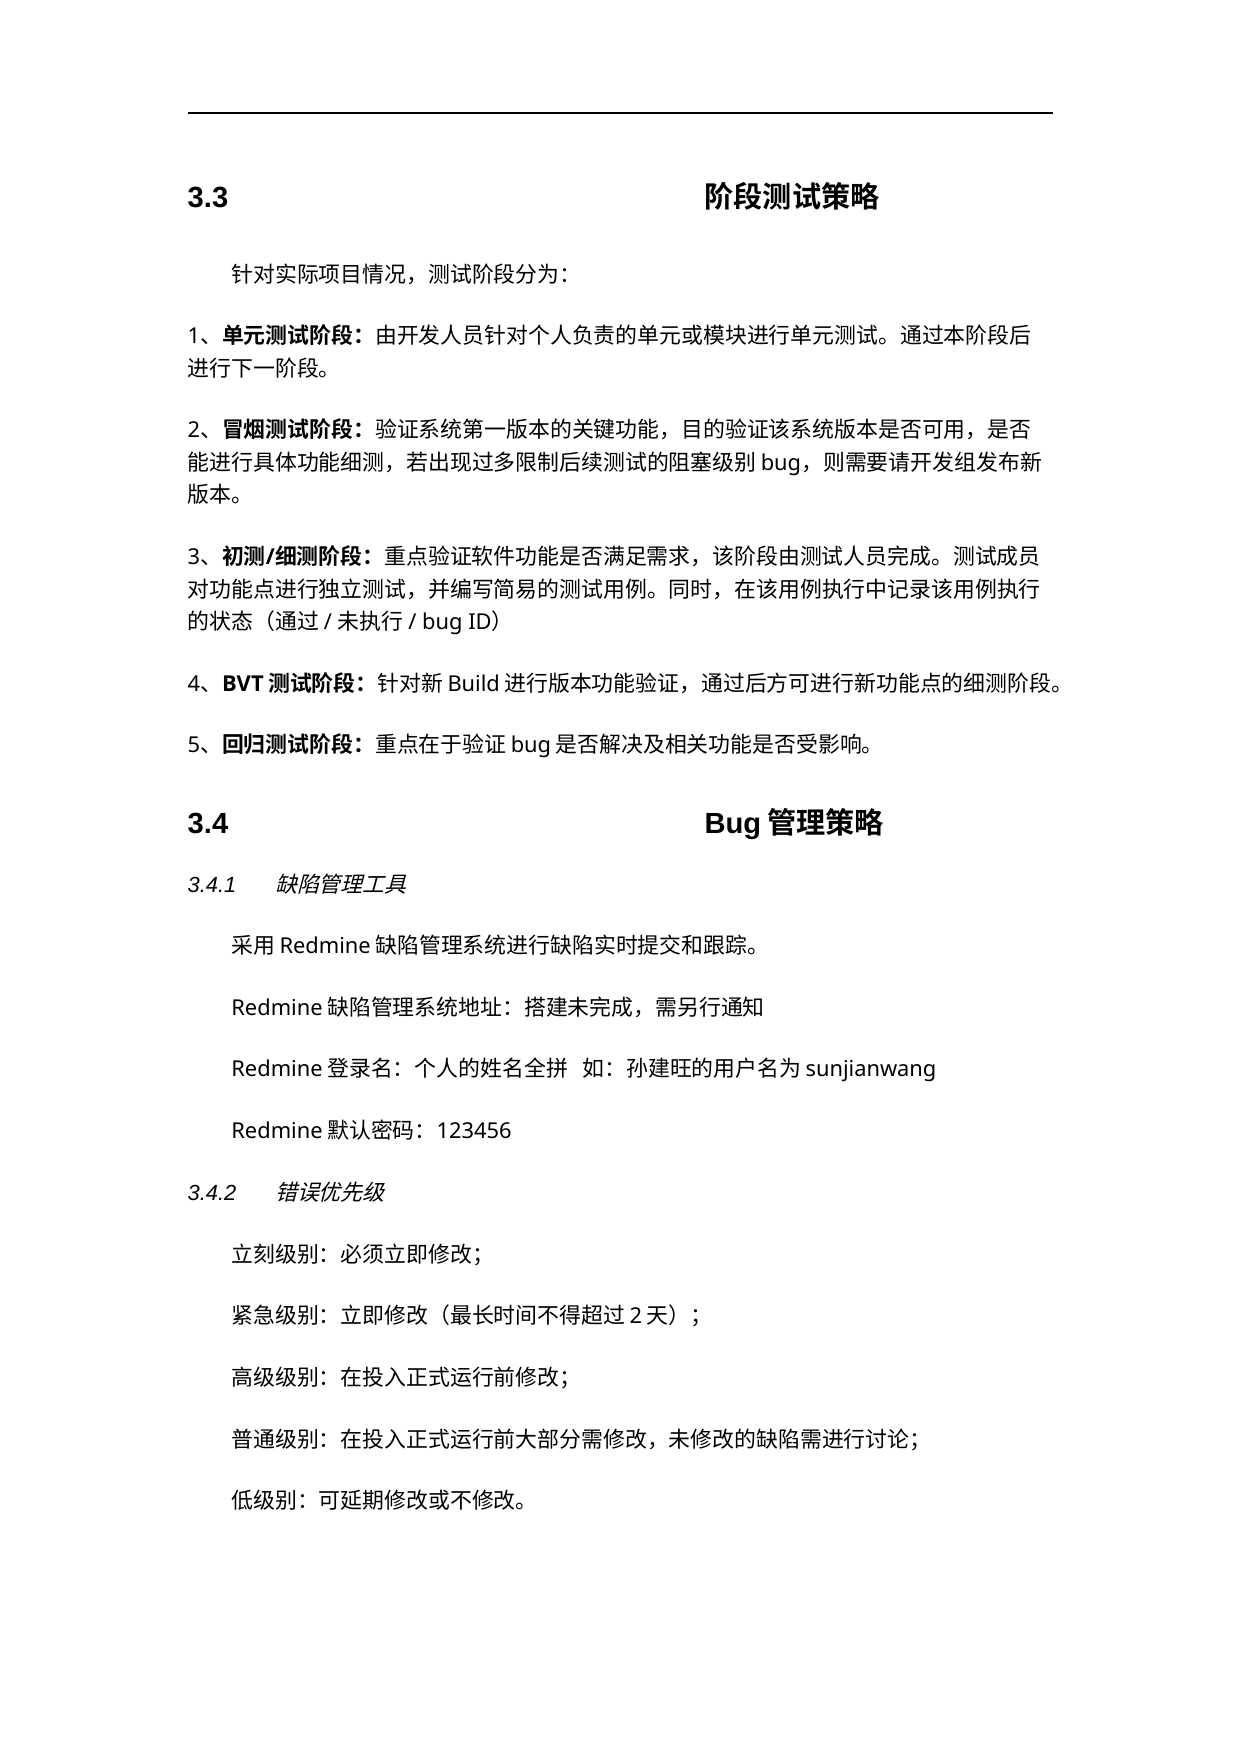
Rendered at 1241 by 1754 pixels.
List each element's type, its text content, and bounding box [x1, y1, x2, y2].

text 紧急级别：立即修改（最长时间不得超过2天）； [187, 1298, 1053, 1330]
text Redmine登录名：个人的姓名全拼 如：孙建旺的用户名为sunjianwang [187, 1051, 1053, 1084]
text 针对实际项目情况，测试阶段分为： [187, 256, 1053, 289]
text 高级级别：在投入正式运行前修改； [187, 1359, 1053, 1392]
subtitle 缺陷管理工具 [187, 866, 1053, 899]
text 1、单元测试阶段：由开发人员针对个人负责的单元或模块进行单元测试。通过本阶段后进行下一阶段。 [187, 318, 1053, 383]
text 采用Redmine缺陷管理系统进行缺陷实时提交和跟踪。 [187, 928, 1053, 960]
text 普通级别：在投入正式运行前大部分需修改，未修改的缺陷需进行讨论； [187, 1421, 1053, 1454]
subtitle 错误优先级 [187, 1174, 1053, 1207]
subtitle 阶段测试策略 [187, 162, 1053, 227]
subtitle Bug管理策略 [187, 789, 1053, 854]
text Redmine默认密码：123456 [187, 1113, 1053, 1145]
text 低级别：可延期修改或不修改。 [187, 1483, 1053, 1515]
text Redmine缺陷管理系统地址：搭建未完成，需另行通知 [187, 989, 1053, 1022]
text 2、冒烟测试阶段：验证系统第一版本的关键功能，目的验证该系统版本是否可用，是否能进行具体功能细测，若出现过多限制后续测试的阻塞级别bug，则需要请开发组发布新版本。 [187, 412, 1053, 509]
text 4、BVT测试阶段：针对新Build进行版本功能验证，通过后方可进行新功能点的细测阶段。 [187, 665, 1053, 698]
text 3、初测/细测阶段：重点验证软件功能是否满足需求，该阶段由测试人员完成。测试成员对功能点进行独立测试，并编写简易的测试用例。同时，在该用例执行中记录该用例执行的状态（通过 / 未执行 / bug ID） [187, 539, 1053, 636]
text 5、回归测试阶段：重点在于验证bug是否解决及相关功能是否受影响。 [187, 727, 1053, 759]
text 立刻级别：必须立即修改； [187, 1236, 1053, 1269]
